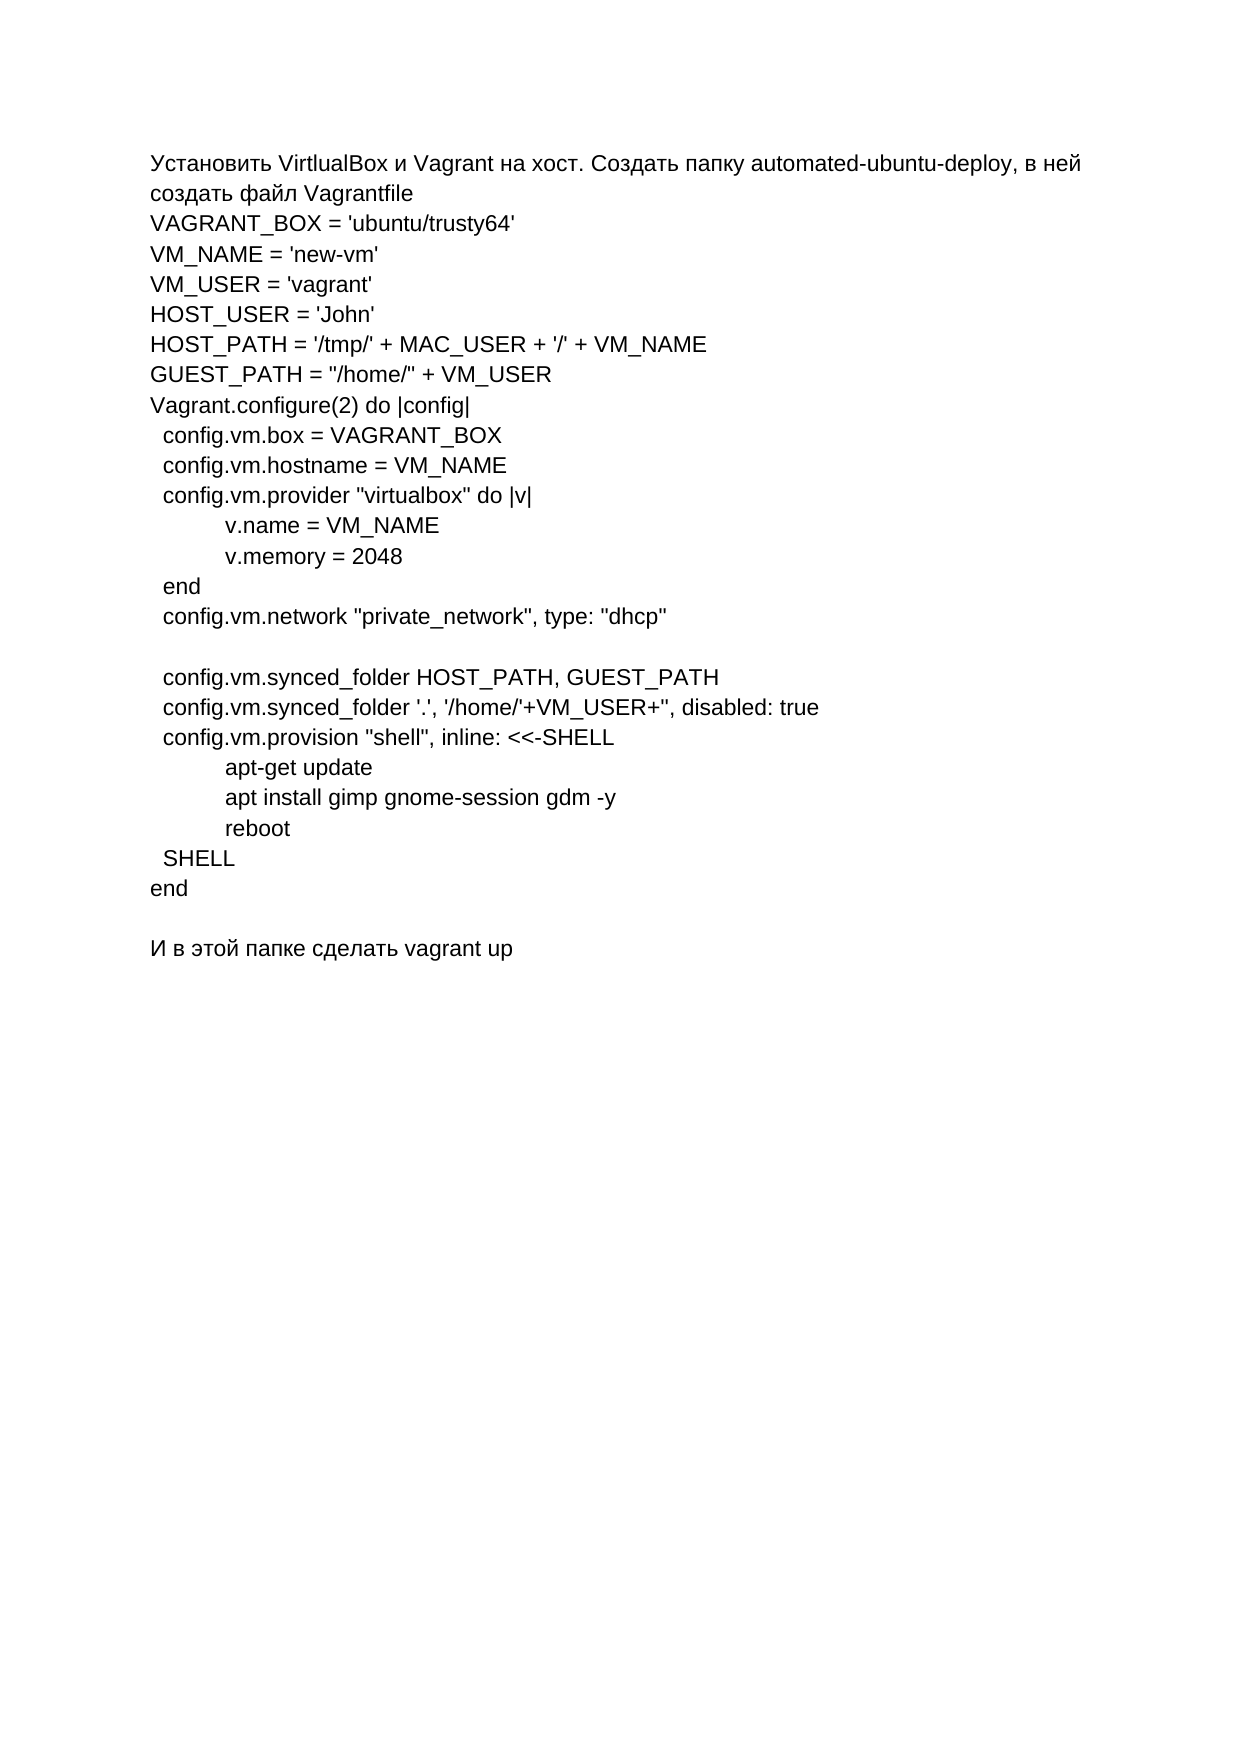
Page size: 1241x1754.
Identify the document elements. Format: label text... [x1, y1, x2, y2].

text v.memory = 2048 [150, 543, 1090, 569]
text config.vm.box = VAGRANT_BOX [150, 422, 1090, 448]
text end [150, 875, 1090, 901]
text Vagrant.configure(2) do |config| [150, 392, 1090, 418]
text reboot [150, 814, 1090, 841]
text end [150, 573, 1090, 599]
text apt-get update [150, 754, 1090, 781]
text config.vm.network "private_network", type: "dhcp" [150, 603, 1090, 629]
text И в этой папке сделать vagrant up [150, 935, 1090, 962]
text config.vm.synced_folder HOST_PATH, GUEST_PATH [150, 663, 1090, 690]
text config.vm.synced_folder '.', '/home/'+VM_USER+'', disabled: true [150, 694, 1090, 720]
text apt install gimp gnome-session gdm -y [150, 784, 1090, 811]
text config.vm.hostname = VM_NAME [150, 452, 1090, 478]
text VAGRANT_BOX = 'ubuntu/trusty64' [150, 210, 1090, 237]
text VM_NAME = 'new-vm' [150, 241, 1090, 267]
text config.vm.provider "virtualbox" do |v| [150, 482, 1090, 509]
text HOST_PATH = '/tmp/' + MAC_USER + '/' + VM_NAME [150, 331, 1090, 358]
text config.vm.provision "shell", inline: <<-SHELL [150, 724, 1090, 750]
text HOST_USER = 'John' [150, 301, 1090, 327]
text SHELL [150, 845, 1090, 871]
text VM_USER = 'vagrant' [150, 271, 1090, 297]
text Установить VirtlualBox и Vagrant на хост. Создать папку automated-ubuntu-deploy, в ней создать файл Vagrantfile [150, 150, 1090, 207]
text GUEST_PATH = "/home/" + VM_USER [150, 361, 1090, 388]
text v.name = VM_NAME [150, 512, 1090, 539]
